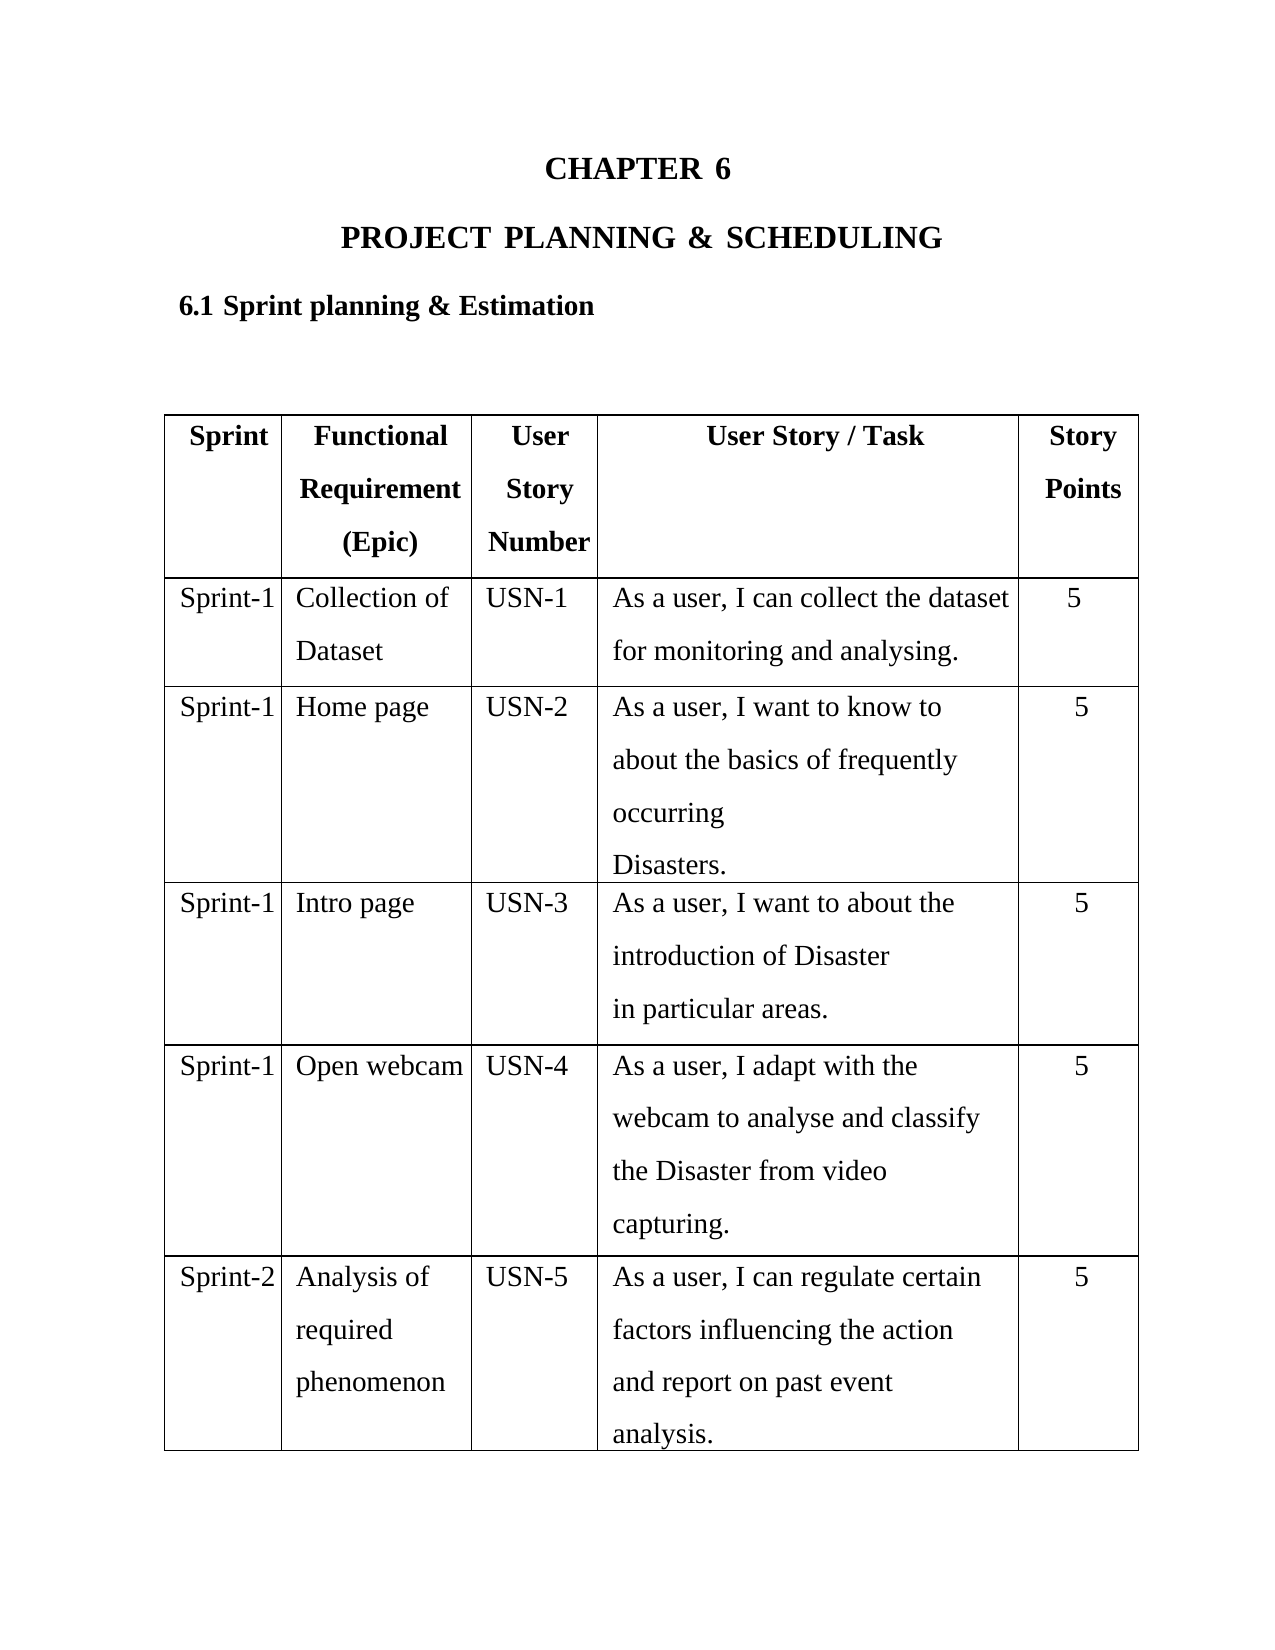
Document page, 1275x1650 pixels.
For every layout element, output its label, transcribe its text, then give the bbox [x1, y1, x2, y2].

table_header Functional Requirement (Epic) [282, 416, 471, 577]
table_cell 5 [1019, 1257, 1138, 1450]
table_cell Intro page [282, 883, 471, 1044]
table_cell Sprint-1 [165, 687, 281, 881]
table_cell USN-3 [472, 883, 597, 1044]
table_cell As a user, I adapt with the webcam to analyse and classify the Disaster from video capturing. [598, 1046, 1018, 1255]
table_cell 5 [1019, 883, 1138, 1044]
table_cell USN-4 [472, 1046, 597, 1255]
table_header Sprint [165, 416, 281, 577]
table_cell Collection of Dataset [282, 579, 471, 686]
table_cell Analysis of required phenomenon [282, 1257, 471, 1450]
table_cell As a user, I can collect the dataset for monitoring and analysing. [598, 579, 1018, 686]
subtitle CHAPTER 6 [330, 149, 945, 186]
table_header User Story / Task [598, 416, 1018, 577]
table_cell USN-2 [472, 687, 597, 881]
table_cell 5 [1019, 1046, 1138, 1255]
text PROJECT PLANNING & SCHEDULING [338, 218, 945, 255]
table_cell Home page [282, 687, 471, 881]
subtitle Sprint planning & Estimation [178, 288, 1206, 321]
table_cell 5 [1019, 687, 1138, 881]
table_cell Sprint-1 [165, 579, 281, 686]
table_cell Sprint-1 [165, 1046, 281, 1255]
table_cell Open webcam [282, 1046, 471, 1255]
table_cell USN-5 [472, 1257, 597, 1450]
table_cell As a user, I want to know to about the basics of frequently occurring Disasters. [598, 687, 1018, 881]
table_cell Sprint-2 [165, 1257, 281, 1450]
table_header Story Points [1019, 416, 1138, 577]
table_header User Story Number [472, 416, 597, 577]
table_cell USN-1 [472, 579, 597, 686]
table_cell 5 [1019, 579, 1138, 686]
table_cell As a user, I can regulate certain factors influencing the action and report on past event analysis. [598, 1257, 1018, 1450]
table_cell As a user, I want to about the introduction of Disaster in particular areas. [598, 883, 1018, 1044]
table_cell Sprint-1 [165, 883, 281, 1044]
